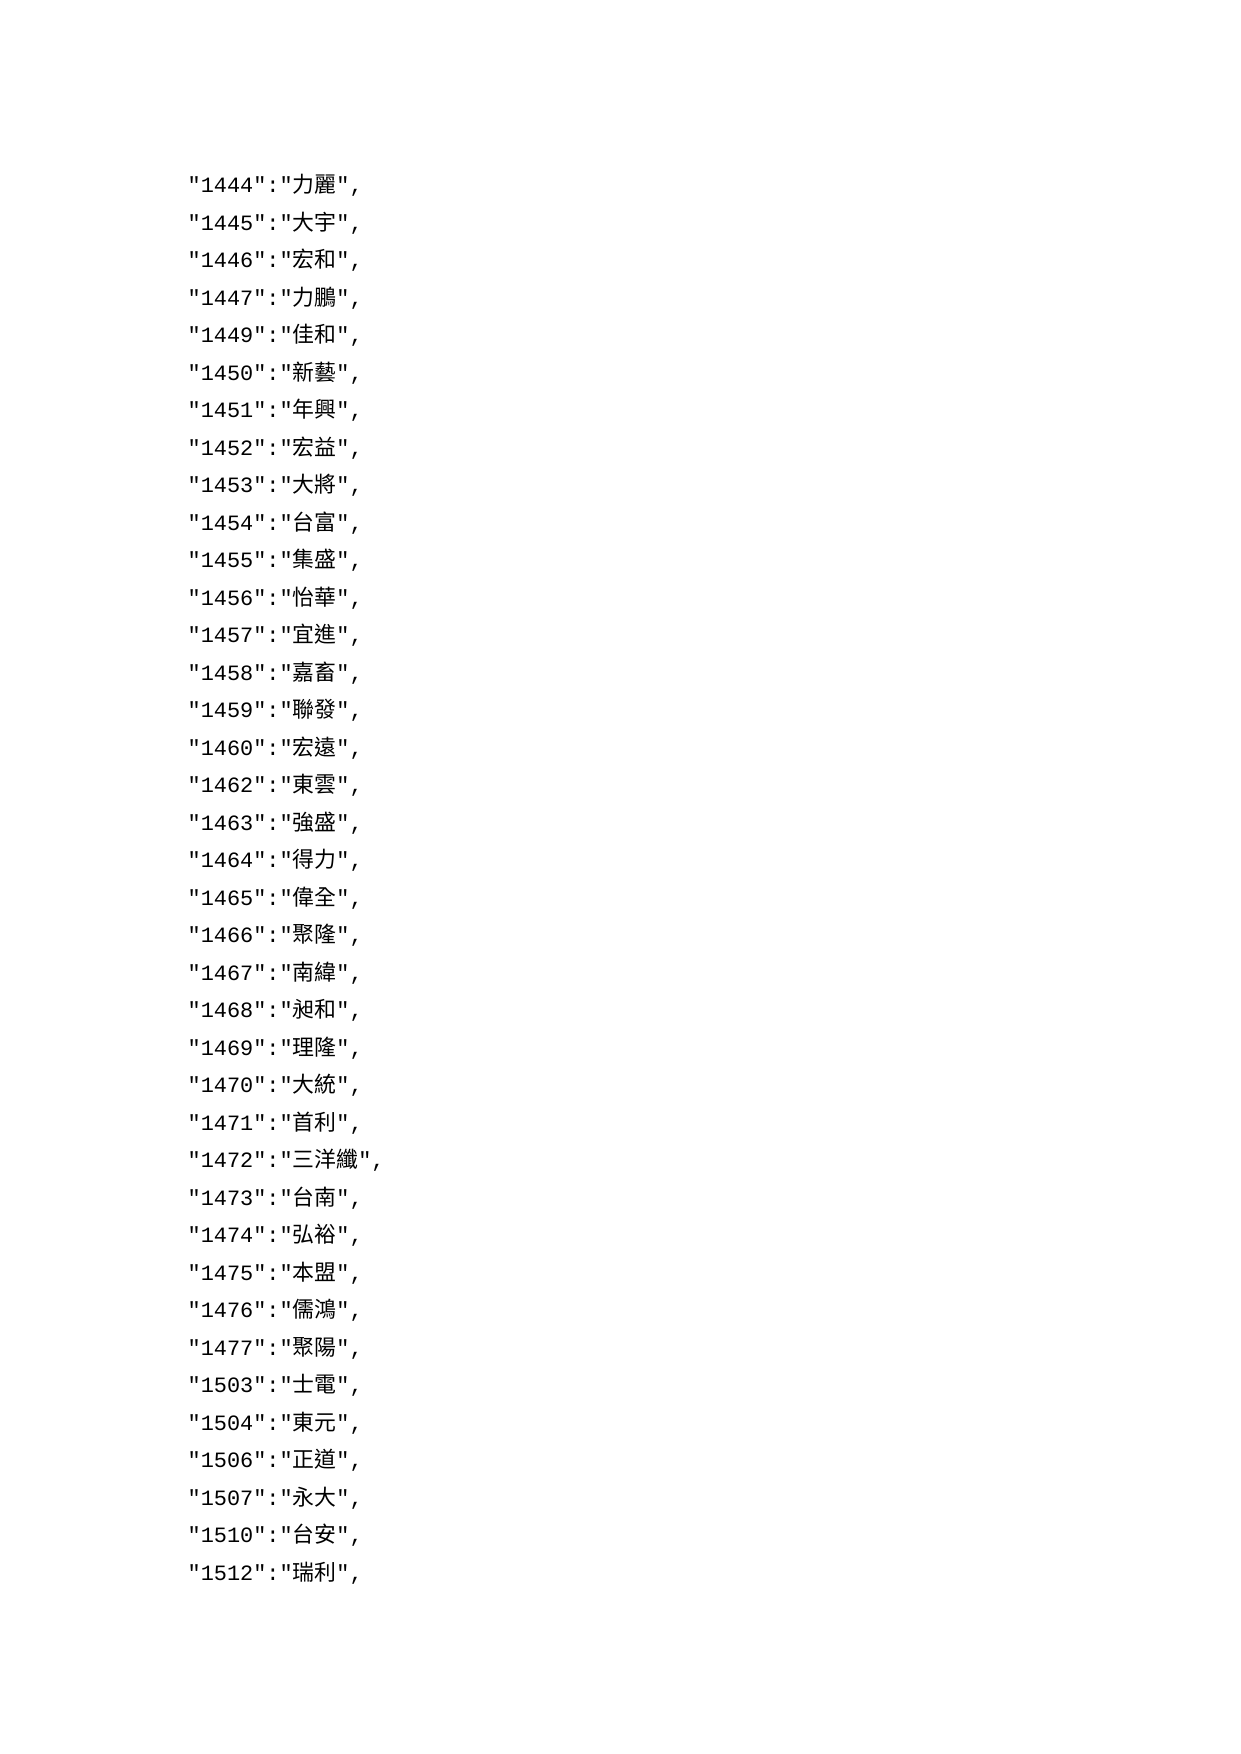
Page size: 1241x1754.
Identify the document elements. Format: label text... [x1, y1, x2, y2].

text "1446":"宏和", [187, 239, 1053, 277]
text "1470":"大統", [187, 1064, 1053, 1102]
text "1444":"力麗", [187, 164, 1053, 202]
text "1474":"弘裕", [187, 1214, 1053, 1252]
text "1466":"聚隆", [187, 914, 1053, 952]
text "1449":"佳和", [187, 314, 1053, 352]
text "1471":"首利", [187, 1102, 1053, 1139]
text "1462":"東雲", [187, 764, 1053, 802]
text "1463":"強盛", [187, 802, 1053, 839]
text "1512":"瑞利", [187, 1552, 1053, 1589]
text "1506":"正道", [187, 1439, 1053, 1477]
text "1477":"聚陽", [187, 1327, 1053, 1364]
text "1457":"宜進", [187, 614, 1053, 652]
text "1475":"本盟", [187, 1252, 1053, 1289]
text "1451":"年興", [187, 389, 1053, 427]
text "1468":"昶和", [187, 989, 1053, 1027]
text "1453":"大將", [187, 464, 1053, 502]
text "1447":"力鵬", [187, 277, 1053, 314]
text "1469":"理隆", [187, 1027, 1053, 1064]
text "1503":"士電", [187, 1364, 1053, 1402]
text "1459":"聯發", [187, 689, 1053, 727]
text "1460":"宏遠", [187, 727, 1053, 764]
text "1504":"東元", [187, 1402, 1053, 1439]
text "1510":"台安", [187, 1514, 1053, 1552]
text "1456":"怡華", [187, 577, 1053, 614]
text "1452":"宏益", [187, 427, 1053, 464]
text "1465":"偉全", [187, 877, 1053, 914]
text "1450":"新藝", [187, 352, 1053, 389]
text "1464":"得力", [187, 839, 1053, 877]
text "1473":"台南", [187, 1177, 1053, 1214]
text "1458":"嘉畜", [187, 652, 1053, 689]
text "1445":"大宇", [187, 202, 1053, 239]
text "1507":"永大", [187, 1477, 1053, 1514]
text "1454":"台富", [187, 502, 1053, 539]
text "1472":"三洋纖", [187, 1139, 1053, 1177]
text "1476":"儒鴻", [187, 1289, 1053, 1327]
text "1467":"南緯", [187, 952, 1053, 989]
text "1455":"集盛", [187, 539, 1053, 577]
